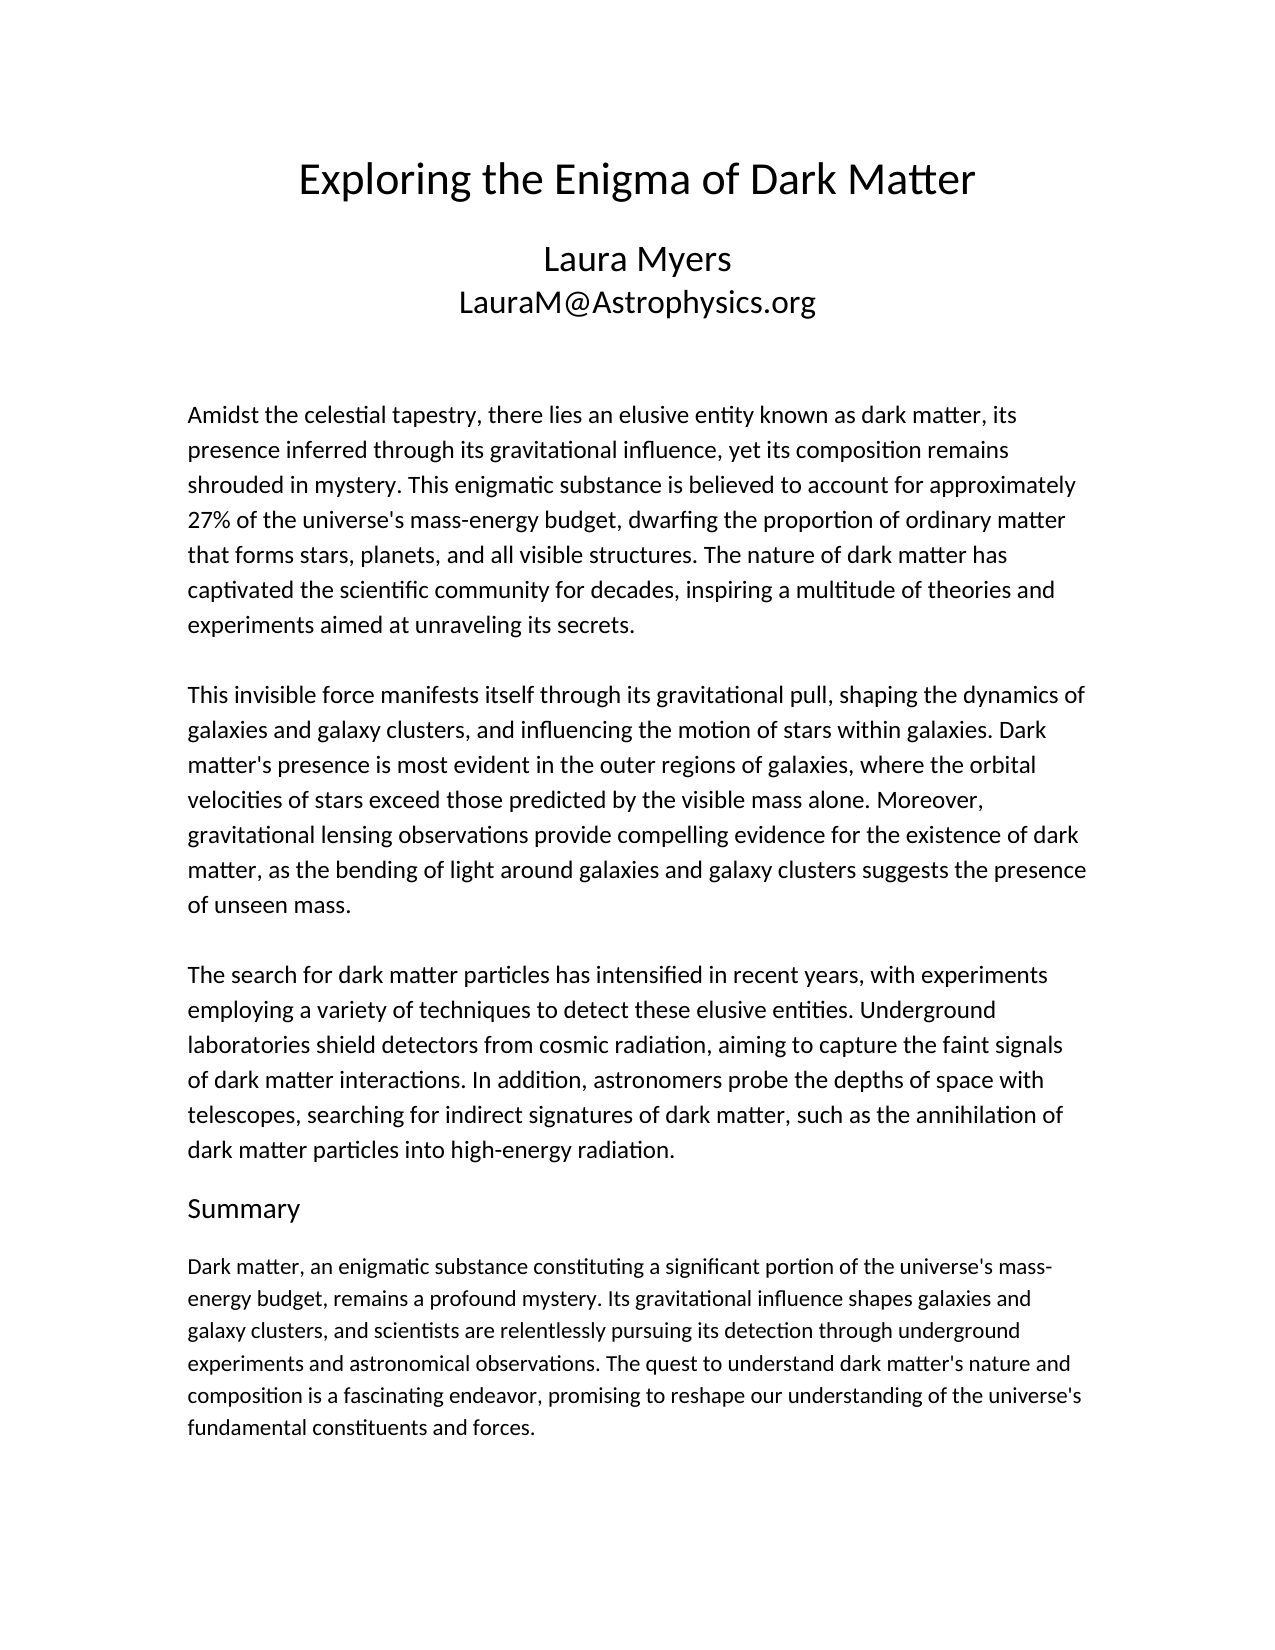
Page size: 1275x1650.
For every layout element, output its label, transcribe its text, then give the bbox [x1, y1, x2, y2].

text Dark matter, an enigmatic substance constituting a significant portion of the universe's mass-energy budget, remains a profound mystery. Its gravitational influence shapes galaxies and galaxy clusters, and scientists are relentlessly pursuing its detection through underground experiments and astronomical observations. The quest to understand dark matter's nature and composition is a fascinating endeavor, promising to reshape our understanding of the universe's fundamental constituents and forces. [187, 1252, 1087, 1441]
text Exploring the Enigma of Dark Matter [187, 150, 1087, 206]
text Amidst the celestial tapestry, there lies an elusive entity known as dark matter, its presence inferred through its gravitational influence, yet its composition remains shrouded in mystery. This enigmatic substance is believed to account for approximately 27% of the universe's mass-energy budget, dwarfing the proportion of ordinary matter that forms stars, planets, and all visible structures. The nature of dark matter has captivated the scientific community for decades, inspiring a multitude of theories and experiments aimed at unraveling its secrets. This invisible force manifests itself through its gravitational pull, shaping the dynamics of galaxies and galaxy clusters, and influencing the motion of stars within galaxies. Dark matter's presence is most evident in the outer regions of galaxies, where the orbital velocities of stars exceed those predicted by the visible mass alone. Moreover, gravitational lensing observations provide compelling evidence for the existence of dark matter, as the bending of light around galaxies and galaxy clusters suggests the presence of unseen mass. The search for dark matter particles has intensified in recent years, with experiments employing a variety of techniques to detect these elusive entities. Underground laboratories shield detectors from cosmic radiation, aiming to capture the faint signals of dark matter interactions. In addition, astronomers probe the depths of space with telescopes, searching for indirect signatures of dark matter, such as the annihilation of dark matter particles into high-energy radiation. [187, 399, 1087, 1165]
text LauraM@Astrophysics.org [187, 281, 1087, 322]
text Summary [187, 1190, 1087, 1226]
text Laura Myers [187, 235, 1087, 281]
